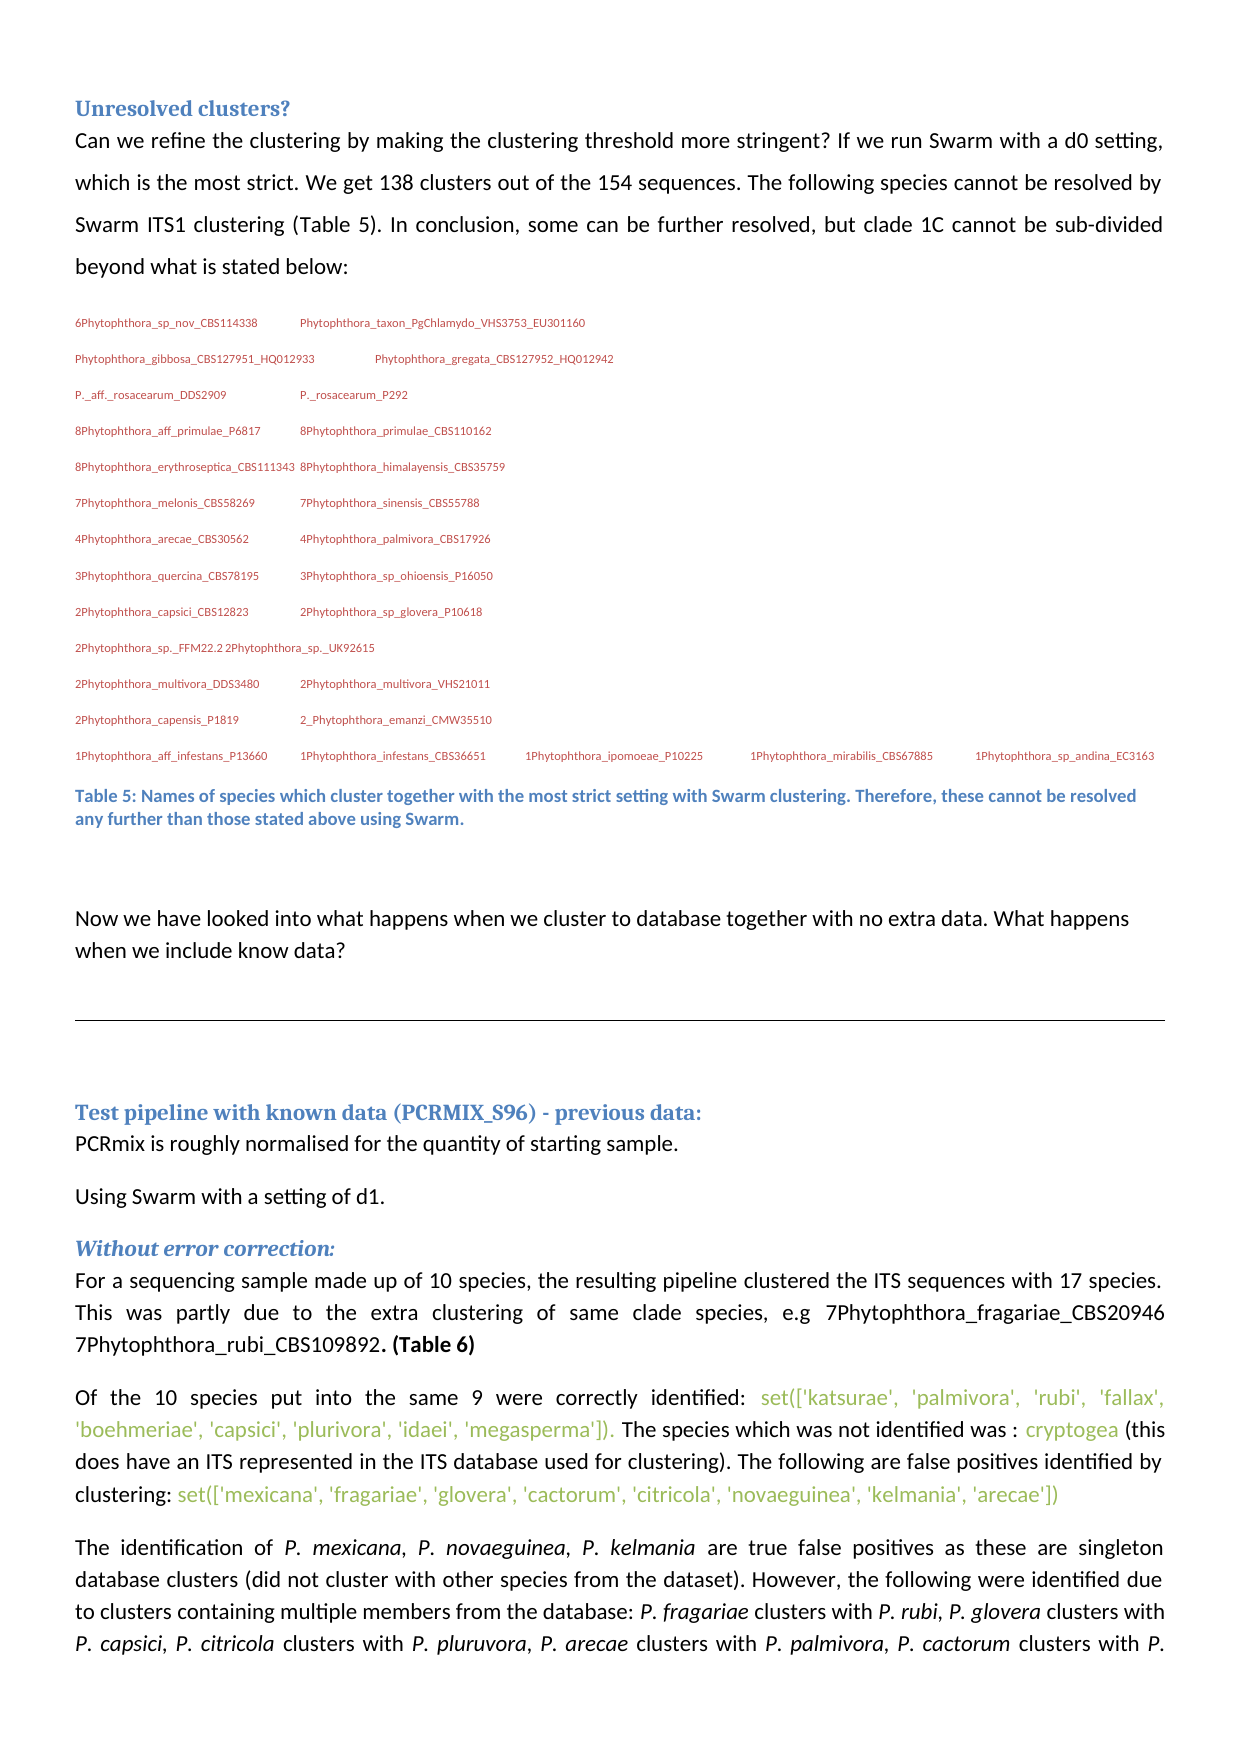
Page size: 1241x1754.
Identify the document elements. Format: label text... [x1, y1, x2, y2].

text Phytophthora_gibbosa_CBS127951_HQ012933 Phytophthora_gregata_CBS127952_HQ012942 [75, 351, 1165, 366]
text 8Phytophthora_erythroseptica_CBS111343 8Phytophthora_himalayensis_CBS35759 [75, 459, 1165, 475]
text 6Phytophthora_sp_nov_CBS114338 Phytophthora_taxon_PgChlamydo_VHS3753_EU301160 [75, 315, 1165, 330]
text Of the 10 species put into the same 9 were correctly identified: set(['katsurae', 'palmivora', 'rubi', 'fallax', 'boehmeriae', 'capsici', 'plurivora', 'idaei', 'megasperma']). The species which was not identified was : cryptogea (this does have an ITS represented in the ITS database used for clustering). The following are false positives identified by clustering: set(['mexicana', 'fragariae', 'glovera', 'cactorum', 'citricola', 'novaeguinea', 'kelmania', 'arecae']) [75, 1383, 1165, 1508]
text 2Phytophthora_multivora_DDS3480 2Phytophthora_multivora_VHS21011 [75, 676, 1165, 692]
text 8Phytophthora_aff_primulae_P6817 8Phytophthora_primulae_CBS110162 [75, 423, 1165, 438]
text 1Phytophthora_aff_infestans_P13660 1Phytophthora_infestans_CBS36651 1Phytophthora_ipomoeae_P10225 1Phytophthora_mirabilis_CBS67885 1Phytophthora_sp_andina_EC3163 [75, 748, 1165, 764]
text 2Phytophthora_capensis_P1819 2_Phytophthora_emanzi_CMW35510 [75, 712, 1165, 728]
text Can we refine the clustering by making the clustering threshold more stringent? If we run Swarm with a d0 setting, which is the most strict. We get 138 clusters out of the 154 sequences. The following species cannot be resolved by Swarm ITS1 clustering (Table 5). In conclusion, some can be further resolved, but clade 1C cannot be sub-divided beyond what is stated below: [75, 126, 1165, 280]
text 7Phytophthora_melonis_CBS58269 7Phytophthora_sinensis_CBS55788 [75, 496, 1165, 511]
text 2Phytophthora_sp._FFM22.2 2Phytophthora_sp._UK92615 [75, 640, 1165, 655]
subtitle Unresolved clusters? [75, 96, 1165, 122]
subtitle Without error correction: [75, 1236, 1165, 1262]
text Using Swarm with a setting of d1. [75, 1182, 1165, 1211]
text 4Phytophthora_arecae_CBS30562 4Phytophthora_palmivora_CBS17926 [75, 532, 1165, 547]
text 2Phytophthora_capsici_CBS12823 2Phytophthora_sp_glovera_P10618 [75, 604, 1165, 619]
text Now we have looked into what happens when we cluster to database together with no extra data. What happens when we include know data? [75, 904, 1165, 964]
text For a sequencing sample made up of 10 species, the resulting pipeline clustered the ITS sequences with 17 species. This was partly due to the extra clustering of same clade species, e.g 7Phytophthora_fragariae_CBS20946 7Phytophthora_rubi_CBS109892. (Table 5) [75, 1266, 1165, 1358]
text 3Phytophthora_quercina_CBS78195 3Phytophthora_sp_ohioensis_P16050 [75, 568, 1165, 583]
text P._aff._rosacearum_DDS2909 P._rosacearum_P292 [75, 387, 1165, 402]
subtitle Test pipeline with known data (PCRMIX_S96) - previous data: [75, 1099, 1165, 1126]
text PCRmix is roughly normalised for the quantity of starting sample. [75, 1129, 1165, 1157]
